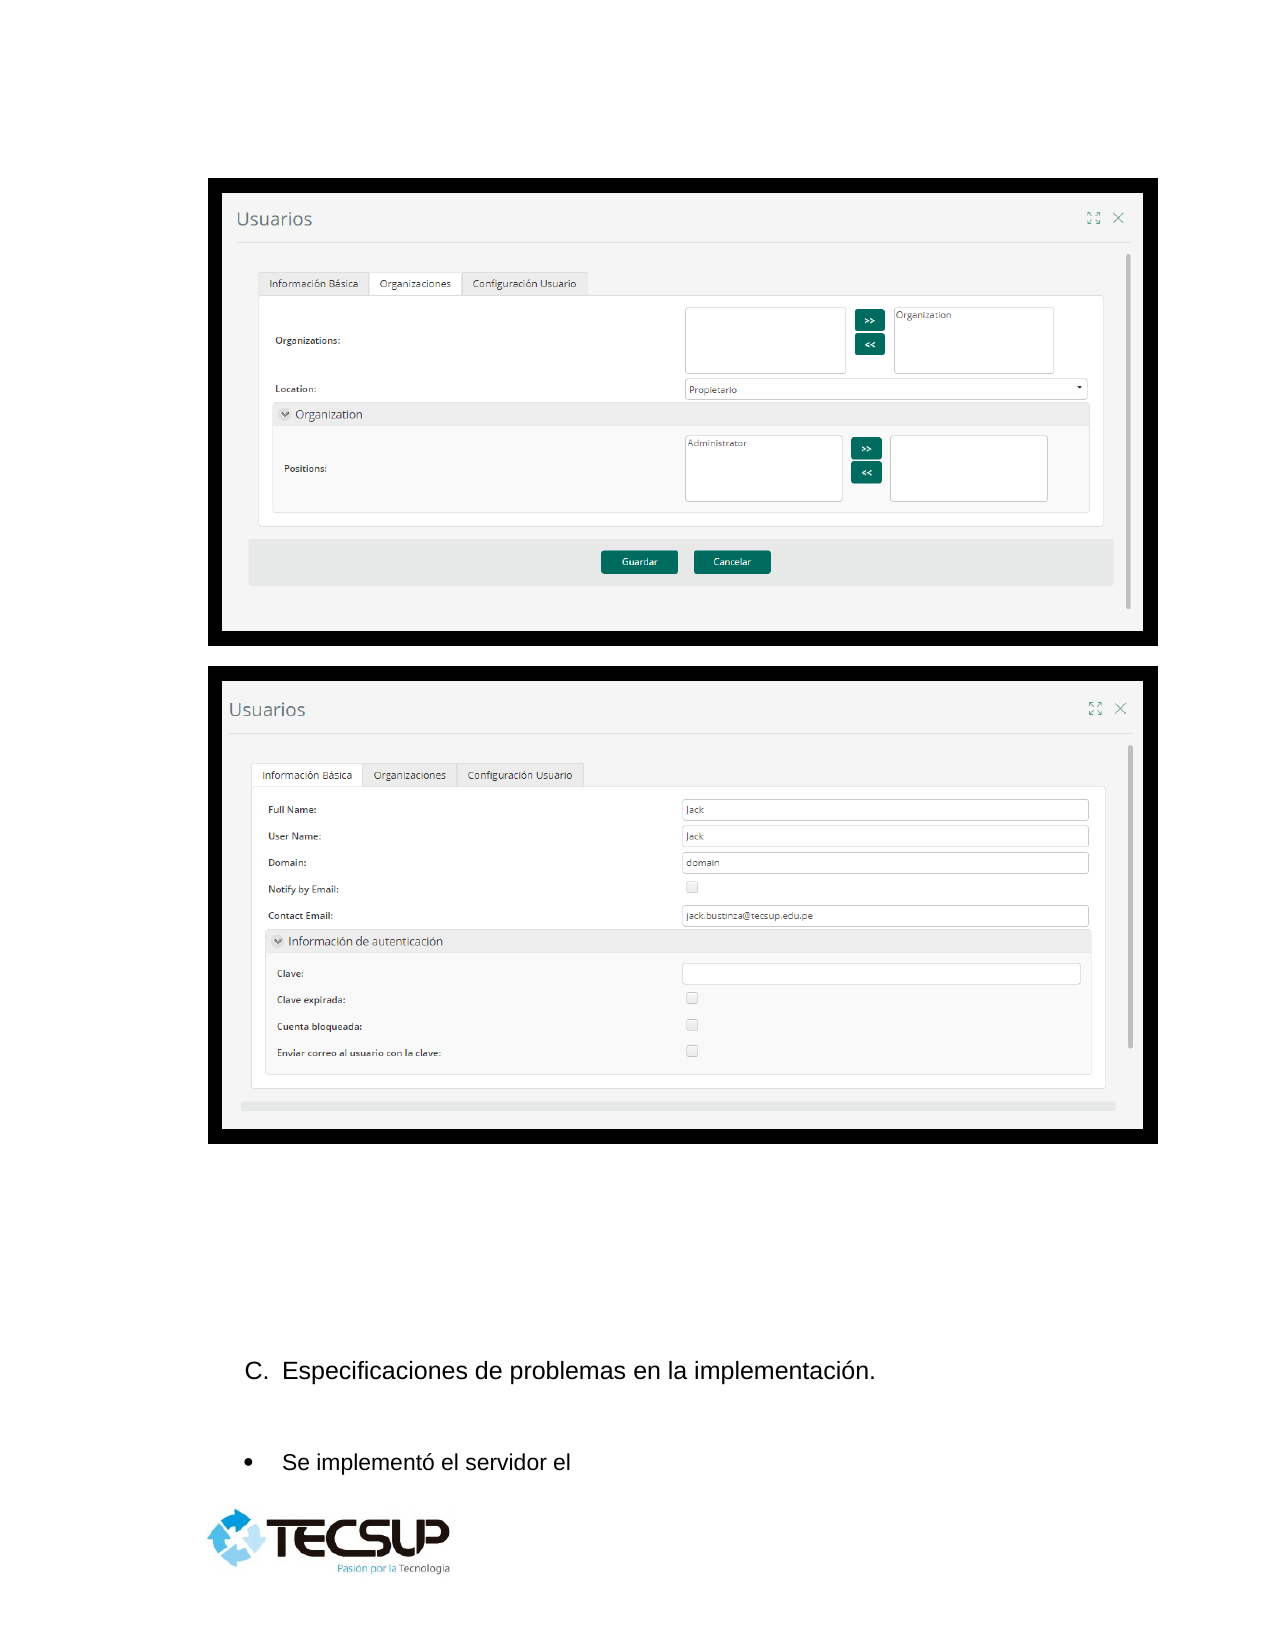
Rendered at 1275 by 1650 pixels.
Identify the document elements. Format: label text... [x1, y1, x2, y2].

picture [222, 681, 1143, 1129]
picture [206, 1508, 455, 1577]
list Se implementó el servidor el [244, 1449, 1127, 1475]
picture [222, 193, 1143, 631]
list Especificaciones de problemas en la implementación. [244, 1356, 1127, 1385]
